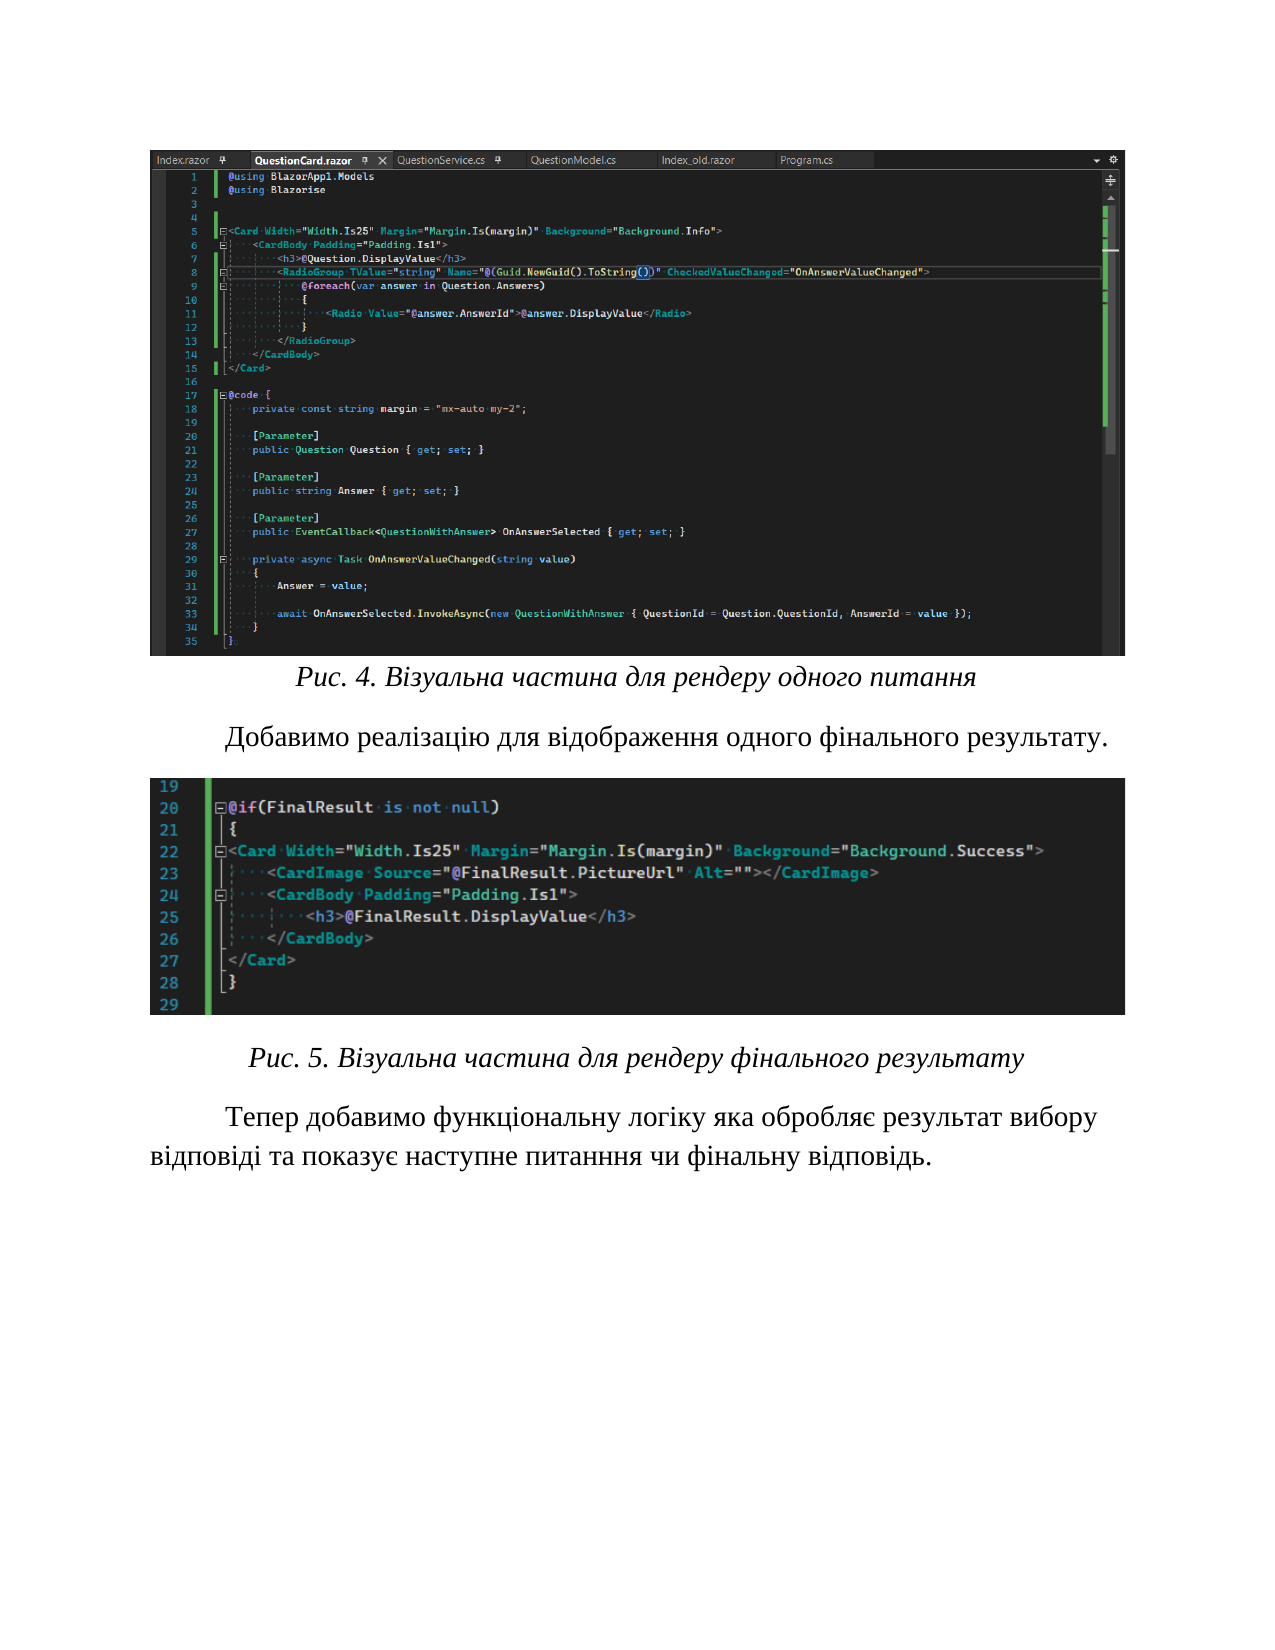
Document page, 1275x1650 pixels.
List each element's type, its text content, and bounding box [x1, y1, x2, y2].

text Добавимо реалізацію для відображення одного фінального результату. [150, 719, 1125, 752]
picture [150, 778, 1125, 1015]
text Рис. 4. Візуальна частина для рендеру одного питання [150, 659, 1125, 693]
picture [150, 150, 1125, 656]
text Рис. 5. Візуальна частина для рендеру фінального результату [150, 1040, 1125, 1073]
text Тепер добавимо функціональну логіку яка обробляє результат вибору відповіді та показує наступне питанння чи фінальну відповідь. [150, 1099, 1125, 1171]
